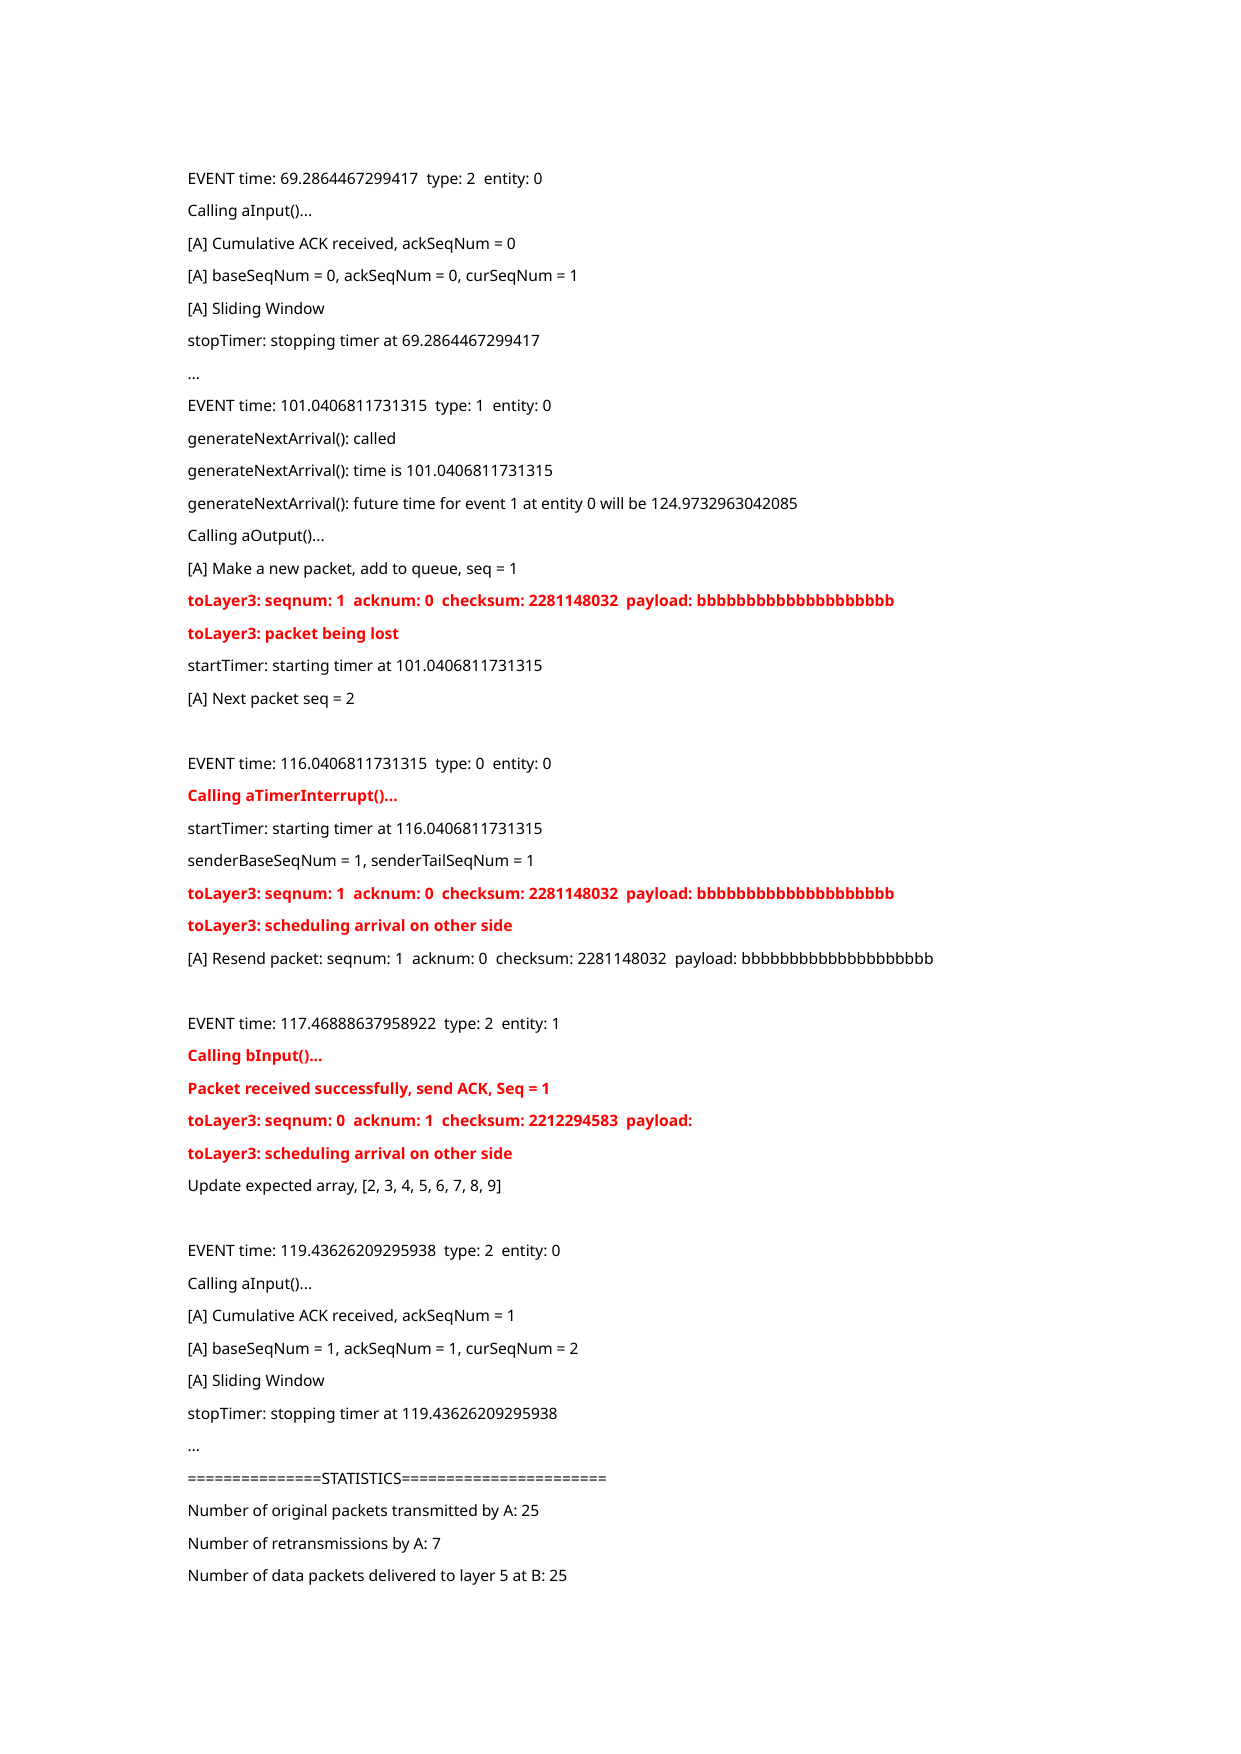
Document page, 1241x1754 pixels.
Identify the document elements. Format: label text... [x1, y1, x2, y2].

text [A] baseSeqNum = 0, ackSeqNum = 0, curSeqNum = 1 [187, 259, 1053, 292]
text [A] Cumulative ACK received, ackSeqNum = 1 [187, 1299, 1053, 1332]
text generateNextArrival(): time is 101.0406811731315 [187, 454, 1053, 487]
text Calling aInput()... [187, 194, 1053, 227]
text Calling aTimerInterrupt()... [187, 779, 1053, 812]
text Update expected array, [2, 3, 4, 5, 6, 7, 8, 9] [187, 1169, 1053, 1202]
text [A] Sliding Window [187, 292, 1053, 324]
text Number of retransmissions by A: 7 [187, 1527, 1053, 1559]
text EVENT time: 101.0406811731315 type: 1 entity: 0 [187, 389, 1053, 422]
text EVENT time: 119.43626209295938 type: 2 entity: 0 [187, 1234, 1053, 1267]
text EVENT time: 116.0406811731315 type: 0 entity: 0 [187, 747, 1053, 779]
text toLayer3: scheduling arrival on other side [187, 1137, 1053, 1169]
text … [187, 357, 1053, 389]
text startTimer: starting timer at 101.0406811731315 [187, 649, 1053, 682]
text toLayer3: seqnum: 1 acknum: 0 checksum: 2281148032 payload: bbbbbbbbbbbbbbbbbbbb [187, 584, 1053, 617]
text Calling bInput()... [187, 1039, 1053, 1072]
text senderBaseSeqNum = 1, senderTailSeqNum = 1 [187, 844, 1053, 877]
text startTimer: starting timer at 116.0406811731315 [187, 812, 1053, 844]
text [A] Make a new packet, add to queue, seq = 1 [187, 552, 1053, 584]
text toLayer3: scheduling arrival on other side [187, 909, 1053, 942]
text EVENT time: 69.2864467299417 type: 2 entity: 0 [187, 162, 1053, 194]
text generateNextArrival(): called [187, 422, 1053, 454]
text [A] Cumulative ACK received, ackSeqNum = 0 [187, 227, 1053, 259]
text Packet received successfully, send ACK, Seq = 1 [187, 1072, 1053, 1104]
text Number of original packets transmitted by A: 25 [187, 1494, 1053, 1527]
text ===============STATISTICS======================= [187, 1462, 1053, 1494]
text stopTimer: stopping timer at 119.43626209295938 [187, 1397, 1053, 1429]
text Calling aOutput()... [187, 519, 1053, 552]
text EVENT time: 117.46888637958922 type: 2 entity: 1 [187, 1007, 1053, 1039]
text toLayer3: seqnum: 0 acknum: 1 checksum: 2212294583 payload: [187, 1104, 1053, 1137]
text stopTimer: stopping timer at 69.2864467299417 [187, 324, 1053, 357]
text Number of data packets delivered to layer 5 at B: 25 [187, 1559, 1053, 1592]
text Calling aInput()... [187, 1267, 1053, 1299]
text toLayer3: seqnum: 1 acknum: 0 checksum: 2281148032 payload: bbbbbbbbbbbbbbbbbbbb [187, 877, 1053, 909]
text … [187, 1429, 1053, 1462]
text generateNextArrival(): future time for event 1 at entity 0 will be 124.9732963042085 [187, 487, 1053, 519]
text [A] Next packet seq = 2 [187, 682, 1053, 714]
text [A] Sliding Window [187, 1364, 1053, 1397]
text toLayer3: packet being lost [187, 617, 1053, 649]
text [A] baseSeqNum = 1, ackSeqNum = 1, curSeqNum = 2 [187, 1332, 1053, 1364]
text [A] Resend packet: seqnum: 1 acknum: 0 checksum: 2281148032 payload: bbbbbbbbbbbbbbbbbbbb [187, 942, 1053, 974]
